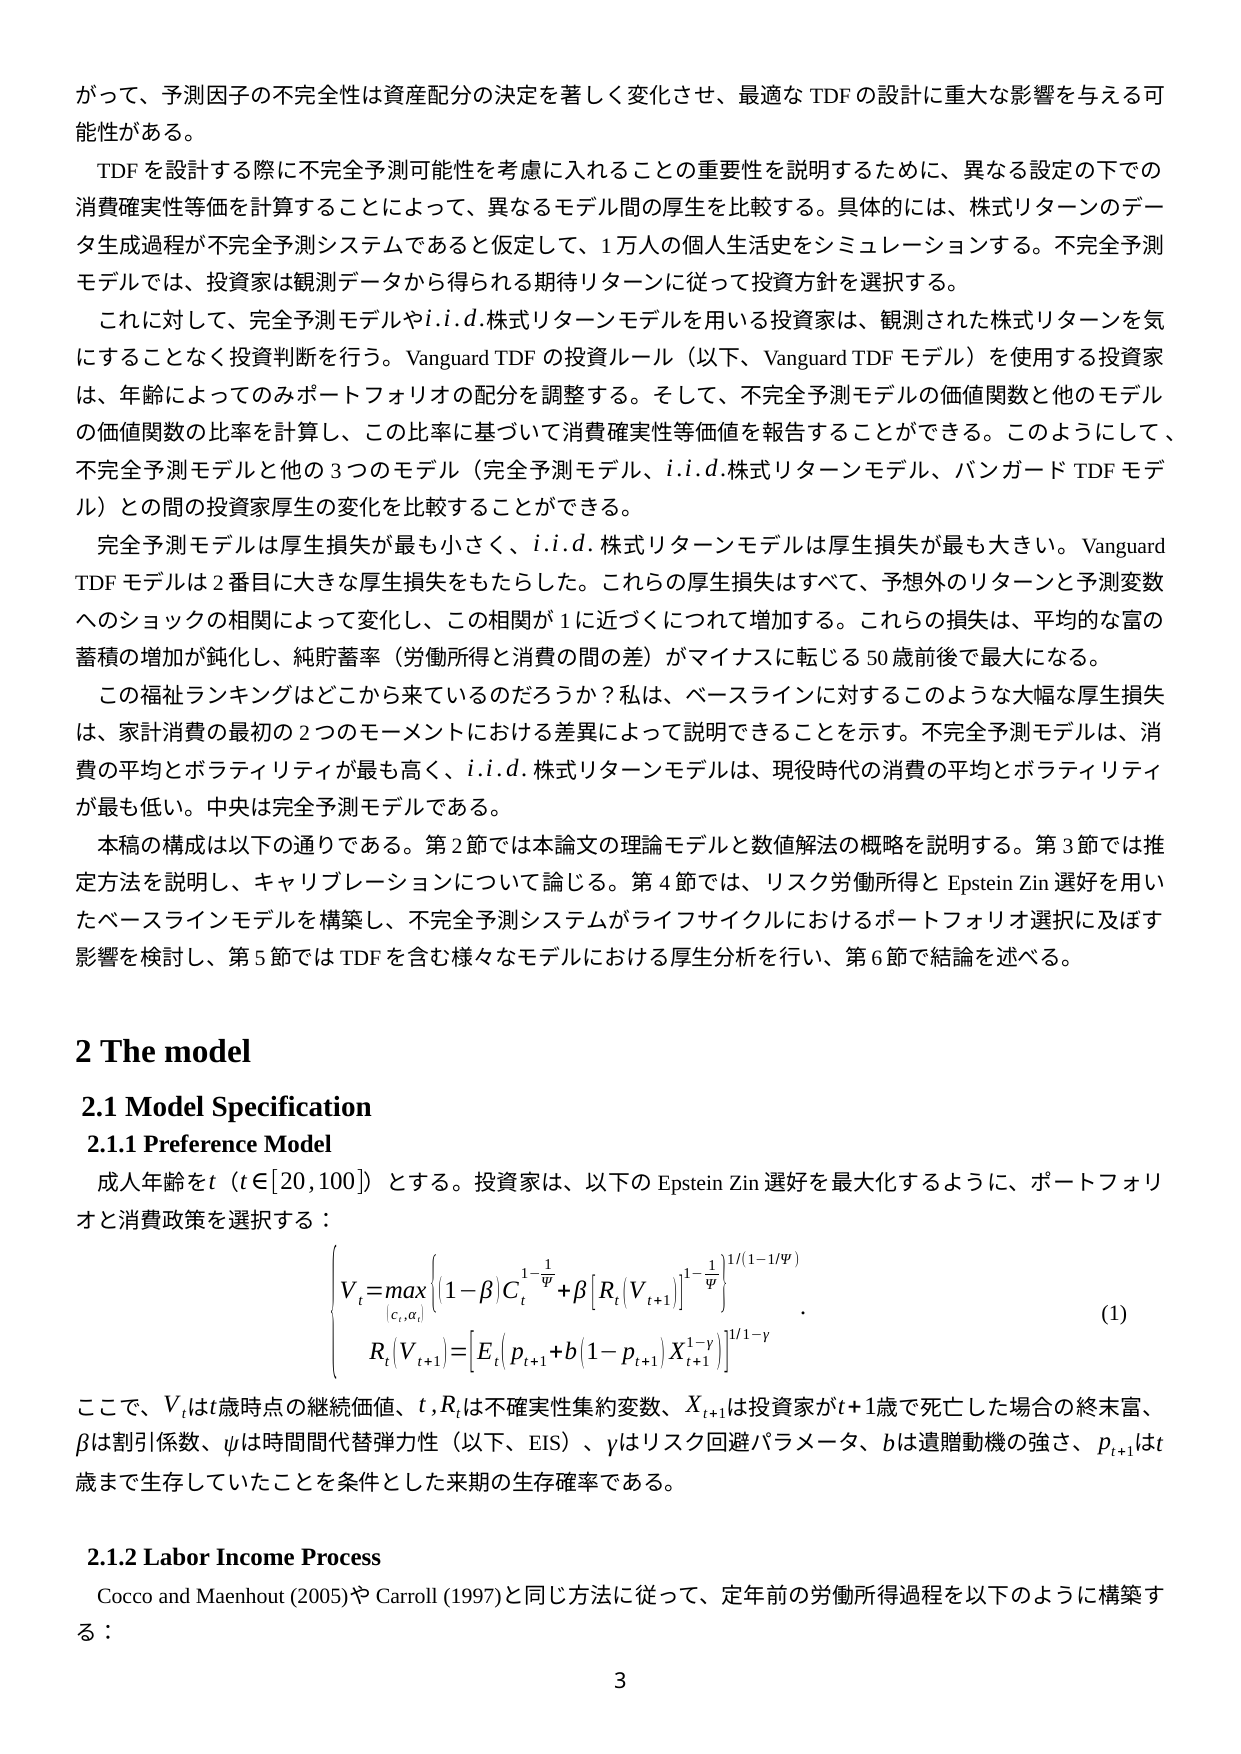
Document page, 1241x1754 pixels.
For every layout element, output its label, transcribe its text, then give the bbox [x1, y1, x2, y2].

table_header (1) [1064, 1238, 1164, 1387]
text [75, 75, 1165, 150]
text TDFを設計する際に不完全予測可能性を考慮に入れることの重要性を説明するために、異なる設定の下での消費確実性等価を計算することによって、異なるモデル間の厚生を比較する。具体的には、株式リターンのデータ生成過程が不完全予測システムであると仮定して、1万人の個人生活史をシミュレーションする。不完全予測モデルでは、投資家は観測データから得られる期待リターンに従って投資方針を選択する。 [75, 150, 1165, 300]
text 本稿の構成は以下の通りである。第2節では本論文の理論モデルと数値解法の概略を説明する。第3節では推定方法を説明し、キャリブレーションについて論じる。第4節では、リスク労働所得とEpstein Zin選好を用いたベースラインモデルを構築し、不完全予測システムがライフサイクルにおけるポートフォリオ選択に及ぼす影響を検討し、第5節ではTDFを含む様々なモデルにおける厚生分析を行い、第6節で結論を述べる。 [75, 825, 1165, 975]
table_header [75, 1238, 1064, 1387]
subtitle The model [75, 1012, 1165, 1087]
subtitle Labor Income Process [75, 1537, 1165, 1575]
text 完全予測モデルは厚生損失が最も小さく、 株式リターンモデルは厚生損失が最も大きい。Vanguard TDFモデルは2番目に大きな厚生損失をもたらした。これらの厚生損失はすべて、予想外のリターンと予測変数へのショックの相関によって変化し、この相関が1に近づくにつれて増加する。これらの損失は、平均的な富の蓄積の増加が鈍化し、純貯蓄率（労働所得と消費の間の差）がマイナスに転じる50歳前後で最大になる。 [75, 525, 1165, 675]
subtitle Preference Model [75, 1125, 1165, 1162]
subtitle Model Specification [75, 1087, 1165, 1125]
text これに対して、完全予測モデルや株式リターンモデルを用いる投資家は、観測された株式リターンを気にすることなく投資判断を行う。Vanguard TDF の投資ルール（以下、Vanguard TDF モデル）を使用する投資家は、年齢によってのみポートフォリオの配分を調整する。そして、不完全予測モデルの価値関数と他のモデルの価値関数の比率を計算し、この比率に基づいて消費確実性等価値を報告することができる。このようにして、不完全予測モデルと他の3つのモデル（完全予測モデル、株式リターンモデル、バンガードTDFモデル）との間の投資家厚生の変化を比較することができる。 [75, 300, 1165, 525]
text この福祉ランキングはどこから来ているのだろうか？私は、ベースラインに対するこのような大幅な厚生損失は、家計消費の最初の2つのモーメントにおける差異によって説明できることを示す。不完全予測モデルは、消費の平均とボラティリティが最も高く、 株式リターンモデルは、現役時代の消費の平均とボラティリティが最も低い。中央は完全予測モデルである。 [75, 675, 1165, 825]
text Cocco and Maenhout (2005)やCarroll (1997)と同じ方法に従って、定年前の労働所得過程を以下のように構築する： [75, 1575, 1165, 1650]
text 成人年齢を（）とする。投資家は、以下のEpstein Zin選好を最大化するように、ポートフォリオと消費政策を選択する： [75, 1162, 1165, 1237]
text ここで、は歳時点の継続価値、は不確実性集約変数、は投資家が歳で死亡した場合の終末富、は割引係数、は時間間代替弾力性（以下、EIS）、はリスク回避パラメータ、は遺贈動機の強さ、は歳まで生存していたことを条件とした来期の生存確率である。 [75, 1387, 1165, 1500]
